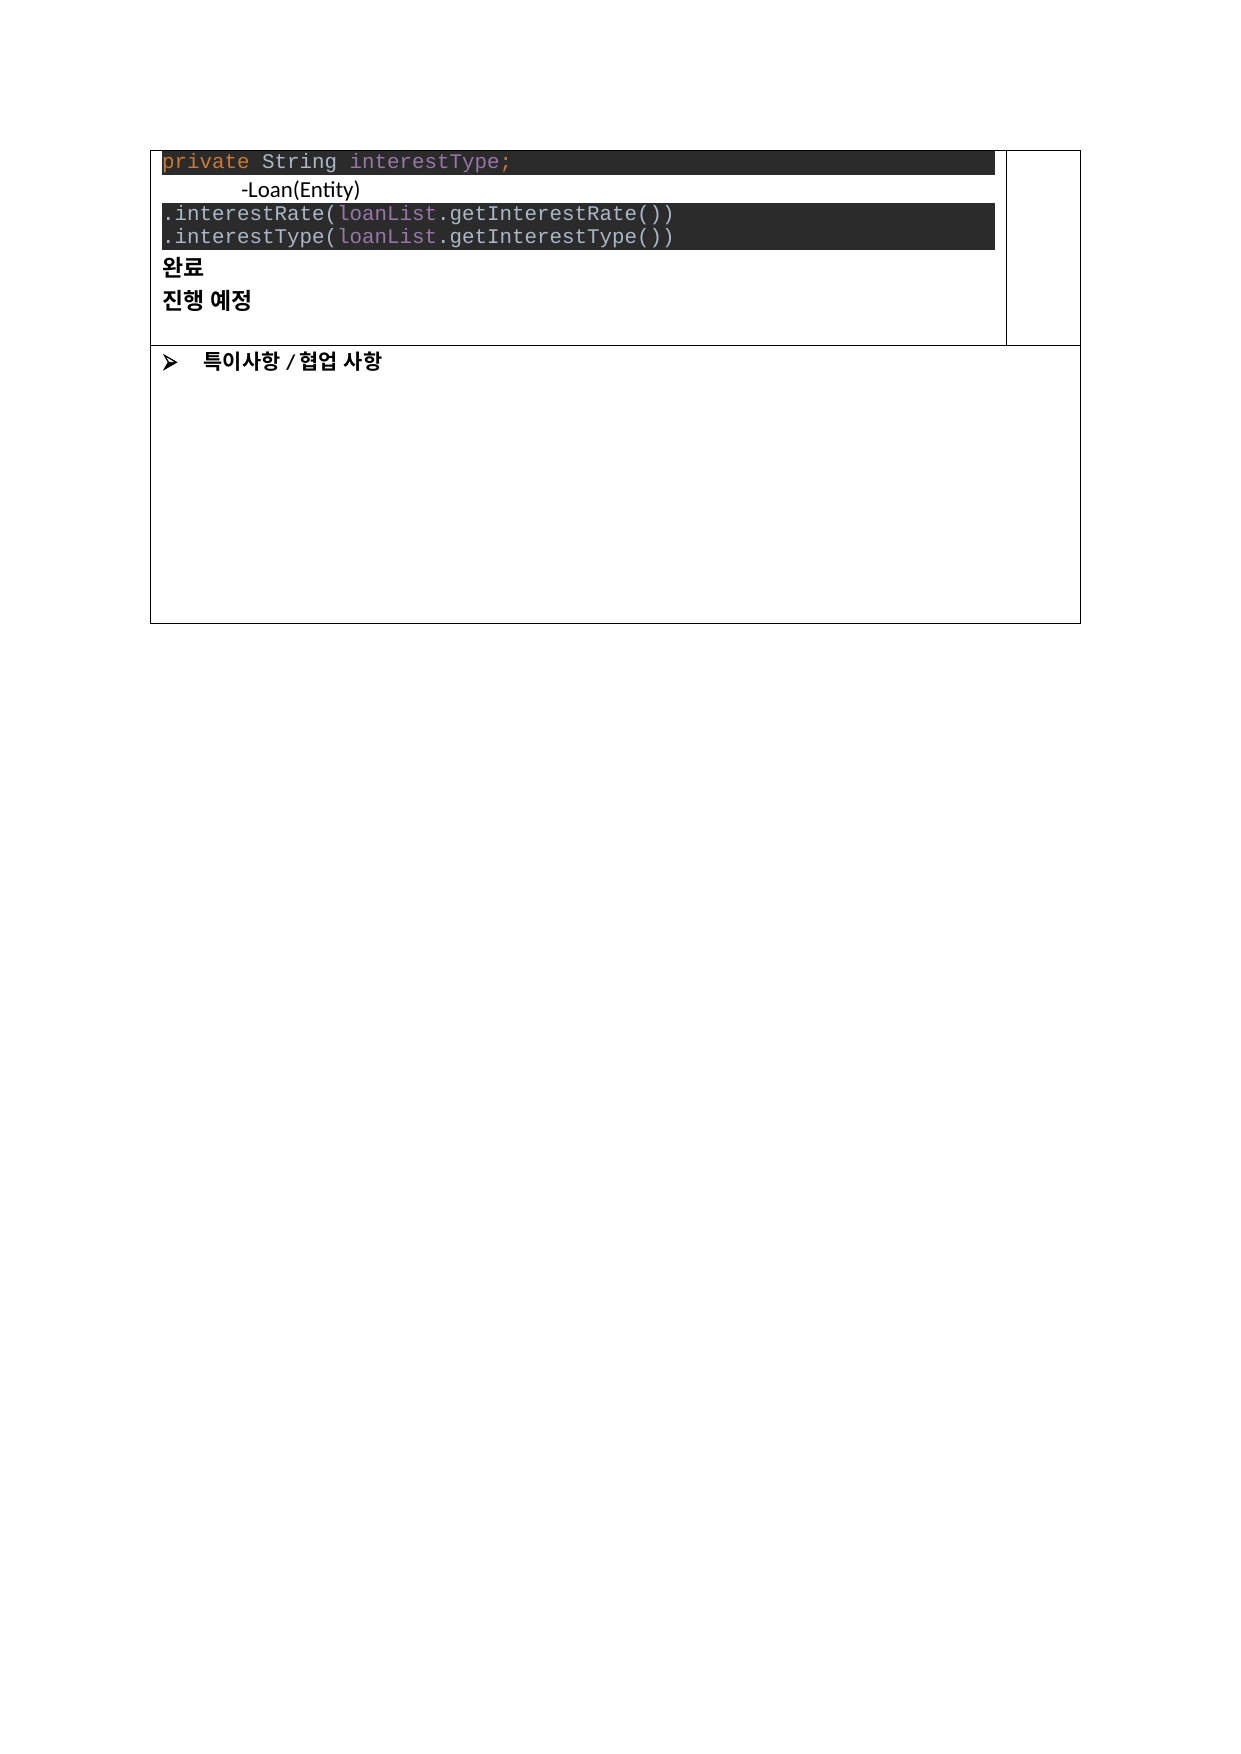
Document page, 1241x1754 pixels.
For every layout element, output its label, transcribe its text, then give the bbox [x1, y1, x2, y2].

table_cell 특이사항 / 협업 사항 [151, 346, 1080, 623]
table_cell re [1007, 151, 1080, 344]
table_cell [151, 151, 1006, 344]
